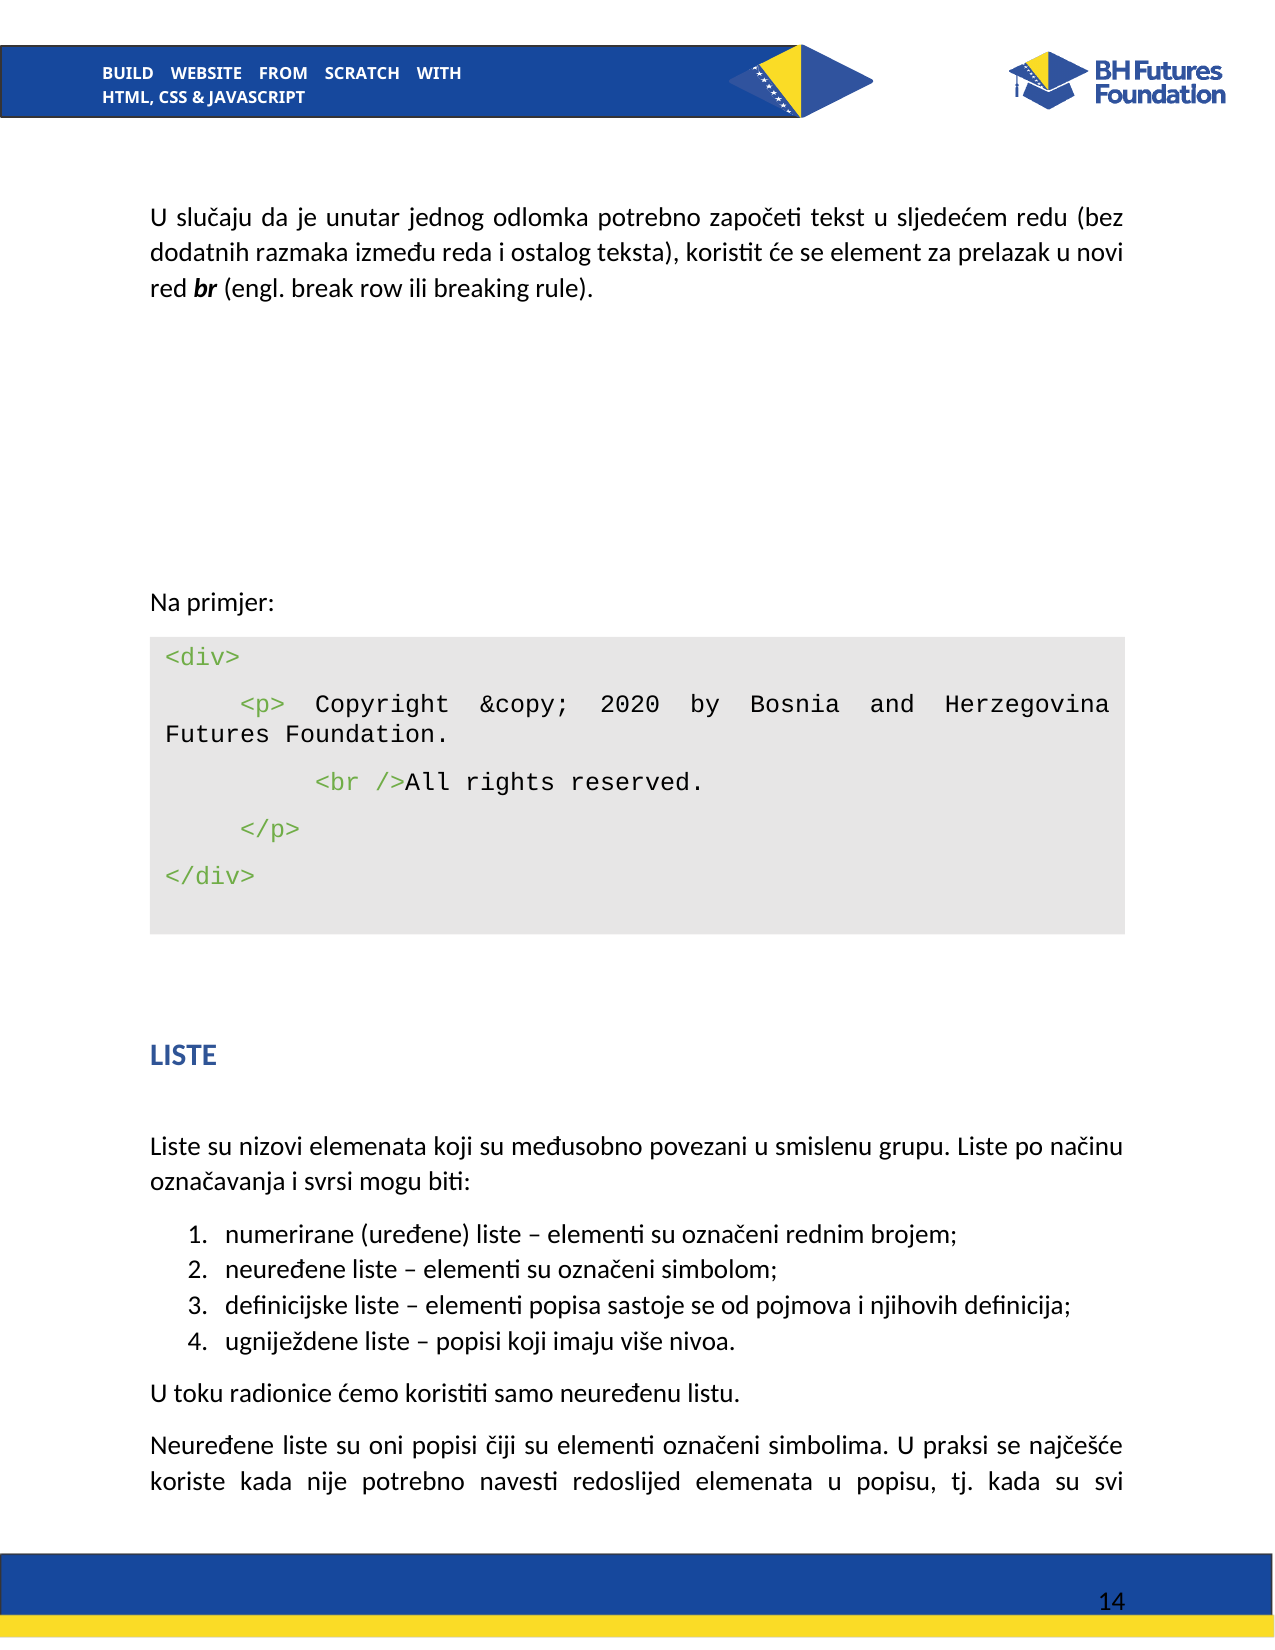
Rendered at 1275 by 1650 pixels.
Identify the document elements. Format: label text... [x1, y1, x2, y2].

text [150, 1428, 1125, 1497]
text U slučaju da je unutar jednog odlomka potrebno započeti tekst u sljedećem redu (bez dodatnih razmaka između reda i ostalog teksta), koristit će se element za prelazak u novi red br (engl. break row ili breaking rule). [150, 200, 1125, 304]
list neuređene liste – elementi su označeni simbolom; [187, 1252, 1125, 1285]
list ugniježdene liste – popisi koji imaju više nivoa. [187, 1324, 1125, 1357]
picture [0, 1552, 1275, 1639]
text U toku radionice ćemo koristiti samo neuređenu listu. [150, 1376, 1125, 1409]
text Liste su nizovi elemenata koji su međusobno povezani u smislenu grupu. Liste po načinu označavanja i svrsi mogu biti: [150, 1129, 1125, 1197]
list numerirane (uređene) liste – elementi su označeni rednim brojem; [187, 1217, 1125, 1250]
subtitle LISTE [150, 1035, 1125, 1073]
list definicijske liste – elementi popisa sastoje se od pojmova i njihovih definicija; [187, 1288, 1125, 1321]
picture [1006, 50, 1228, 112]
text Na primjer: [150, 585, 1125, 618]
